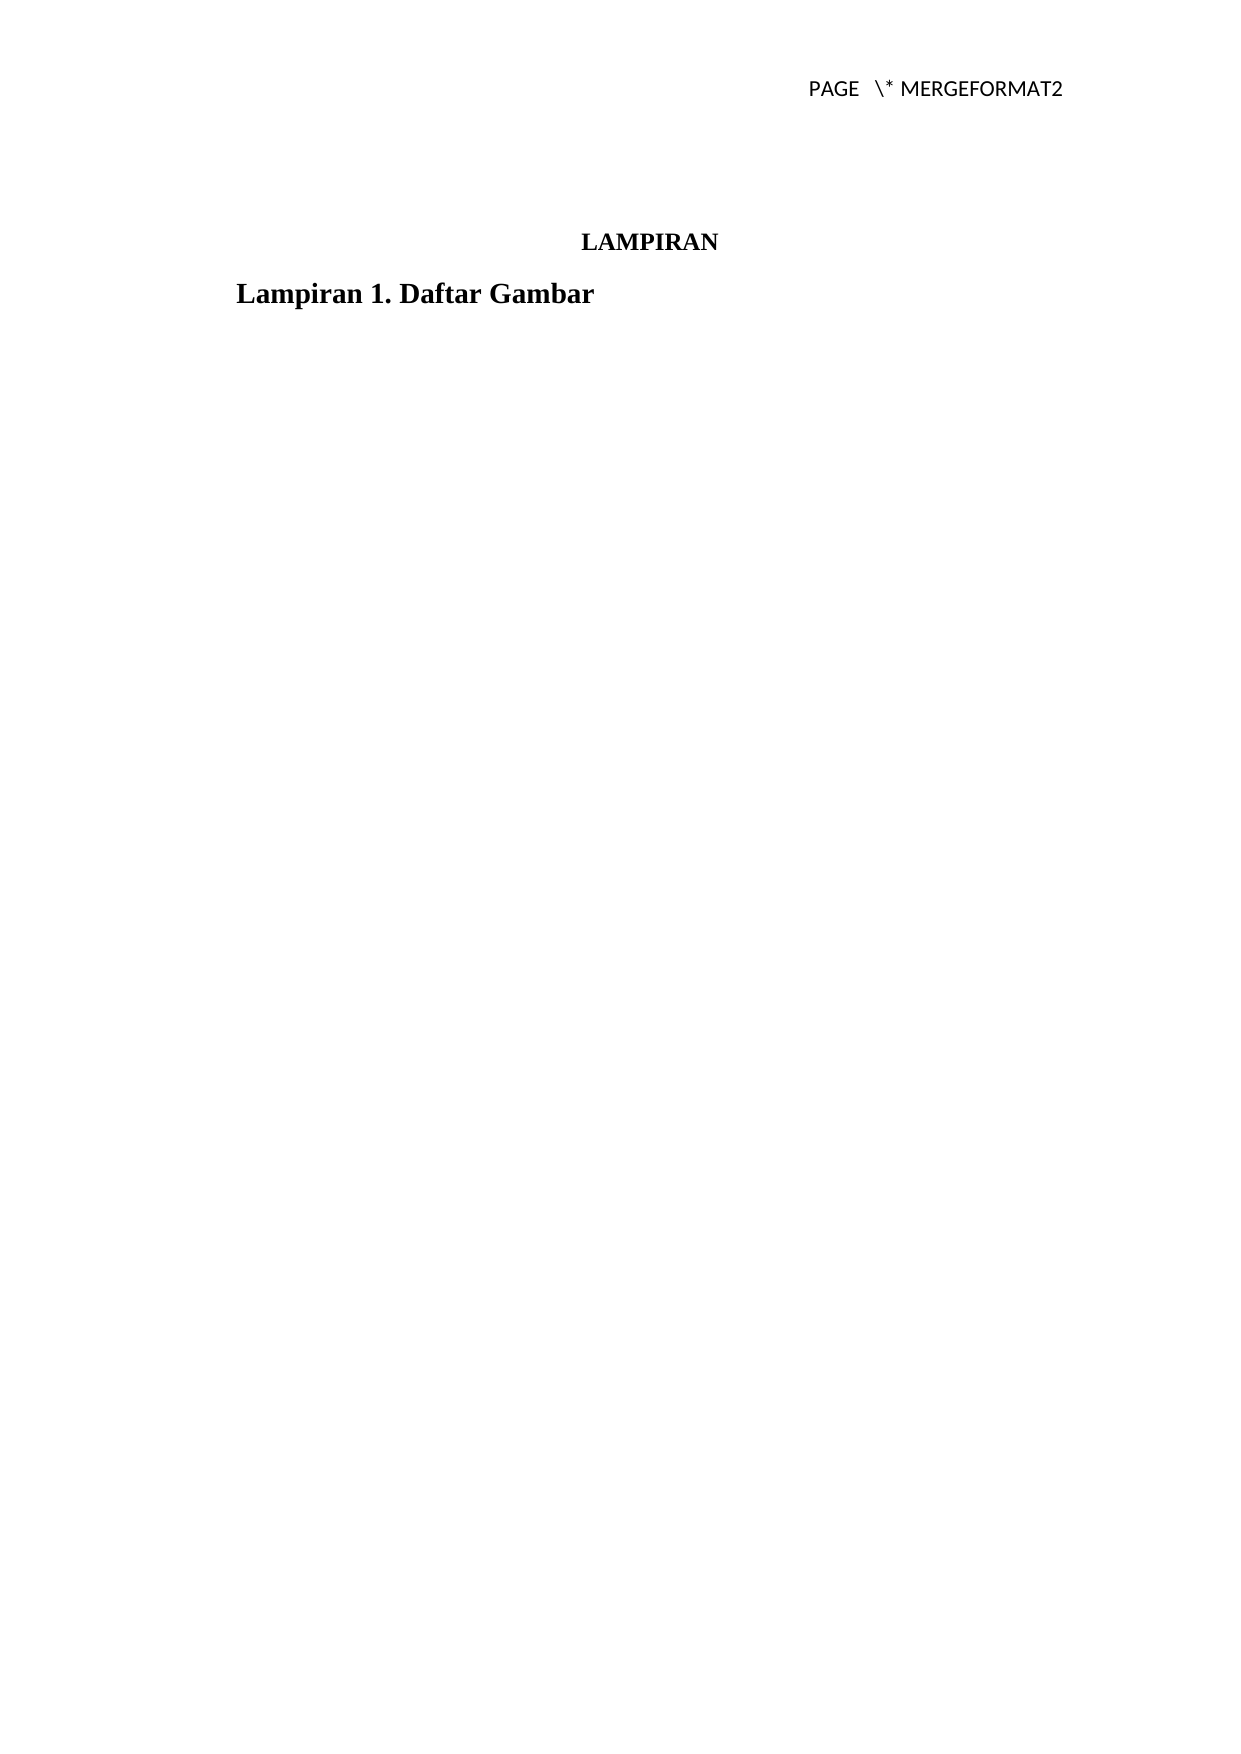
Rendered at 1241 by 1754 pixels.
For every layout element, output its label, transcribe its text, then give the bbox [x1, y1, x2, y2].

text Lampiran 1. Daftar Gambar [236, 277, 1063, 310]
text LAMPIRAN [236, 227, 1063, 256]
